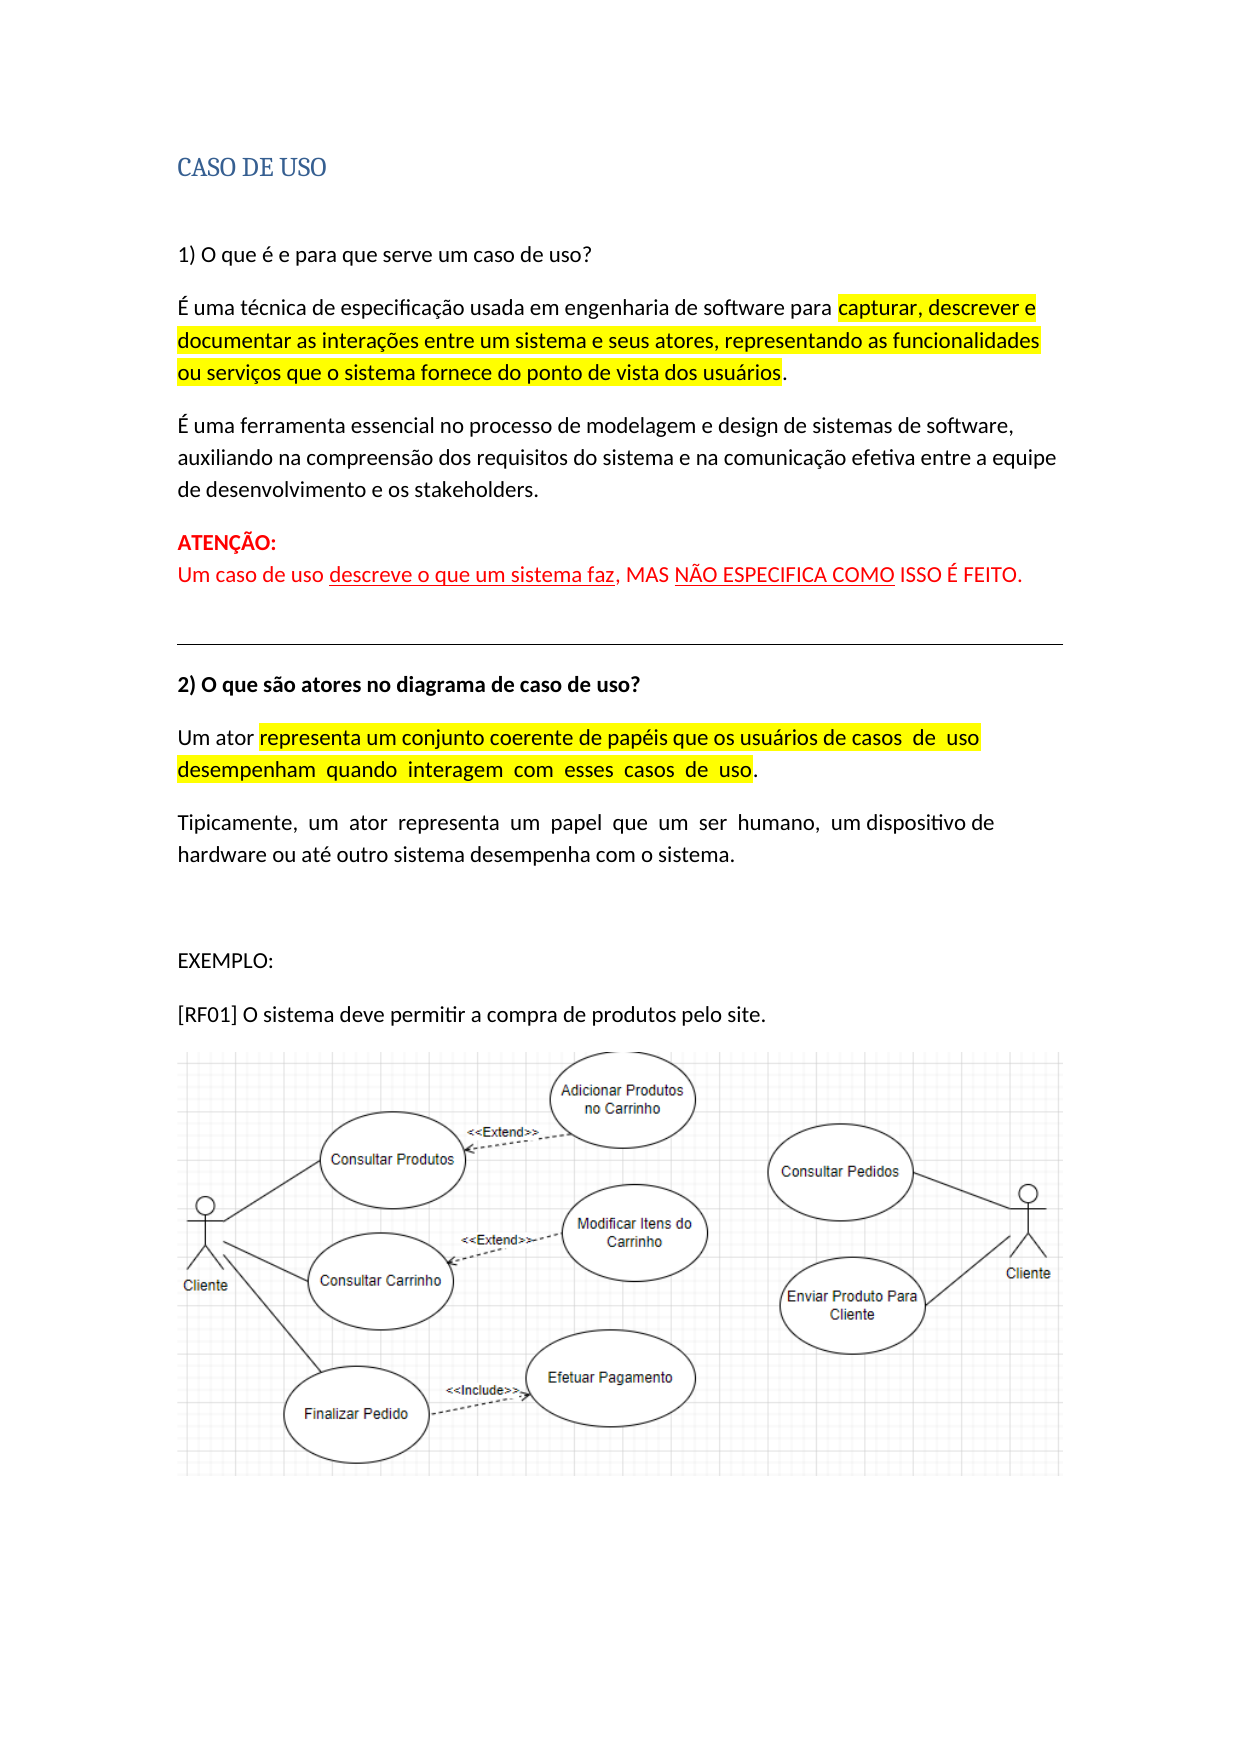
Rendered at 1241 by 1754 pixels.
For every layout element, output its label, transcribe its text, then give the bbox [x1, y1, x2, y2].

subtitle CASO DE USO [177, 152, 1063, 183]
text É uma ferramenta essencial no processo de modelagem e design de sistemas de software, auxiliando na compreensão dos requisitos do sistema e na comunicação efetiva entre a equipe de desenvolvimento e os stakeholders. [177, 411, 1063, 503]
text EXEMPLO: [177, 947, 1063, 975]
text É uma técnica de especificação usada em engenharia de software para capturar, descrever e documentar as interações entre um sistema e seus atores, representando as funcionalidades ou serviços que o sistema fornece do ponto de vista dos usuários. [177, 293, 1063, 386]
text ATENÇÃO: Um caso de uso descreve o que um sistema faz, MAS NÃO ESPECIFICA COMO ISSO É FEITO. [177, 528, 1063, 588]
picture [177, 1052, 1063, 1476]
text Um ator representa um conjunto coerente de papéis que os usuários de casos de uso desempenham quando interagem com esses casos de uso. [177, 723, 1063, 783]
text 1) O que é e para que serve um caso de uso? [177, 241, 1063, 268]
text 2) O que são atores no diagrama de caso de uso? [177, 670, 1063, 698]
text Tipicamente, um ator representa um papel que um ser humano, um dispositivo de hardware ou até outro sistema desempenha com o sistema. [177, 808, 1063, 869]
text [RF01] O sistema deve permitir a compra de produtos pelo site. [177, 1000, 1063, 1028]
